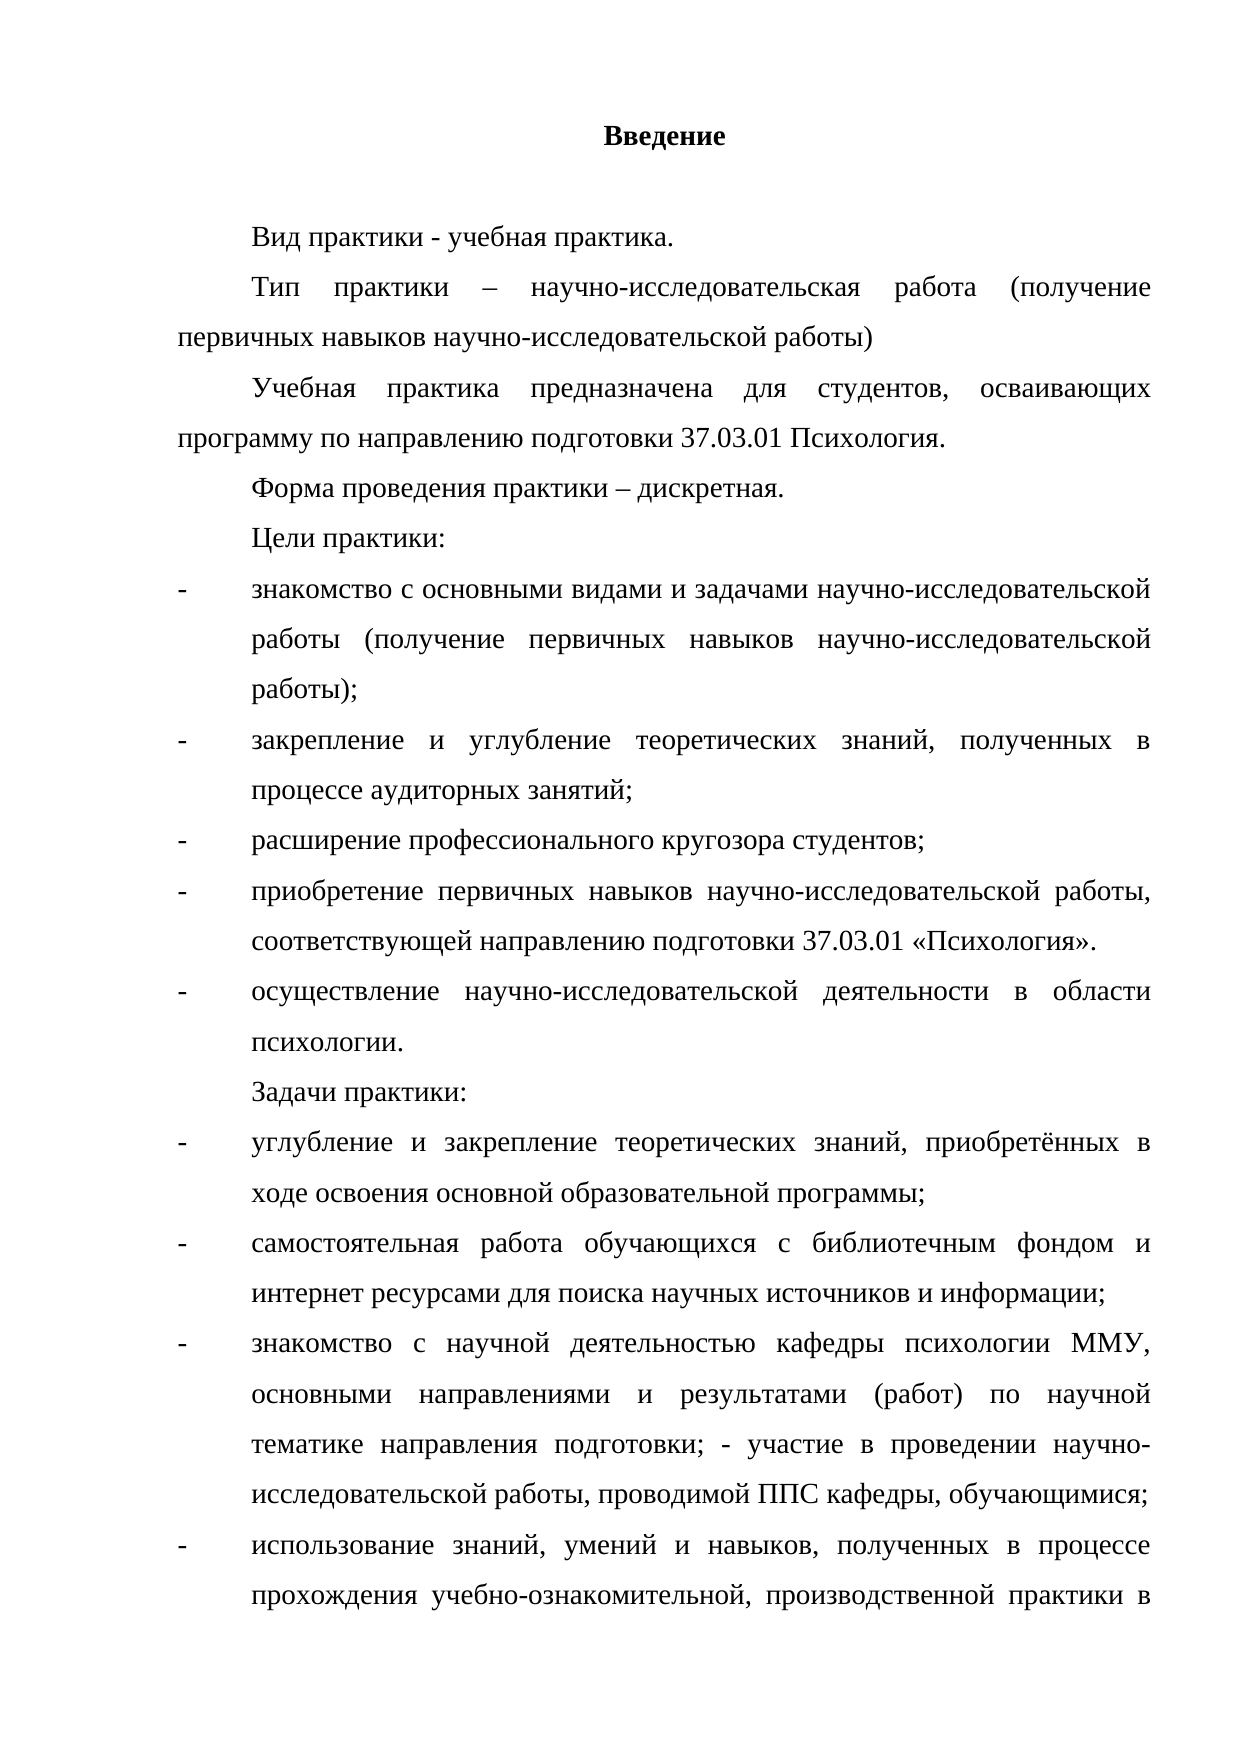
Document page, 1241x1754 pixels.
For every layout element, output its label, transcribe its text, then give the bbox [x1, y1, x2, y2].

text Тип практики – научно-исследовательская работа (получение первичных навыков научно-исследовательской работы) [177, 269, 1152, 353]
list осуществление научно-исследовательской деятельности в области психологии. [177, 973, 1152, 1057]
text Учебная практика предназначена для студентов, осваивающих программу по направлению подготовки 37.03.01 Психология. [177, 370, 1152, 453]
list самостоятельная работа обучающихся с библиотечным фондом и интернет ресурсами для поиска научных источников и информации; [177, 1225, 1152, 1309]
list углубление и закрепление теоретических знаний, приобретённых в ходе освоения основной образовательной программы; [177, 1124, 1152, 1208]
list закрепление и углубление теоретических знаний, полученных в процессе аудиторных занятий; [177, 722, 1152, 806]
list знакомство с основными видами и задачами научно-исследовательской работы (получение первичных навыков научно-исследовательской работы); [177, 571, 1152, 705]
list знакомство с научной деятельностью кафедры психологии ММУ, основными направлениями и результатами (работ) по научной тематике направления подготовки; - участие в проведении научно-исследовательской работы, проводимой ППС кафедры, обучающимися; [177, 1326, 1152, 1510]
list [177, 1527, 1152, 1611]
list расширение профессионального кругозора студентов; [177, 822, 1152, 856]
text Введение [177, 118, 1152, 152]
list приобретение первичных навыков научно-исследовательской работы, соответствующей направлению подготовки 37.03.01 «Психология». [177, 873, 1152, 957]
text Вид практики - учебная практика. [177, 219, 1152, 252]
text Задачи практики: [177, 1074, 1152, 1108]
text Цели практики: [177, 521, 1152, 554]
text Форма проведения практики – дискретная. [177, 470, 1152, 504]
